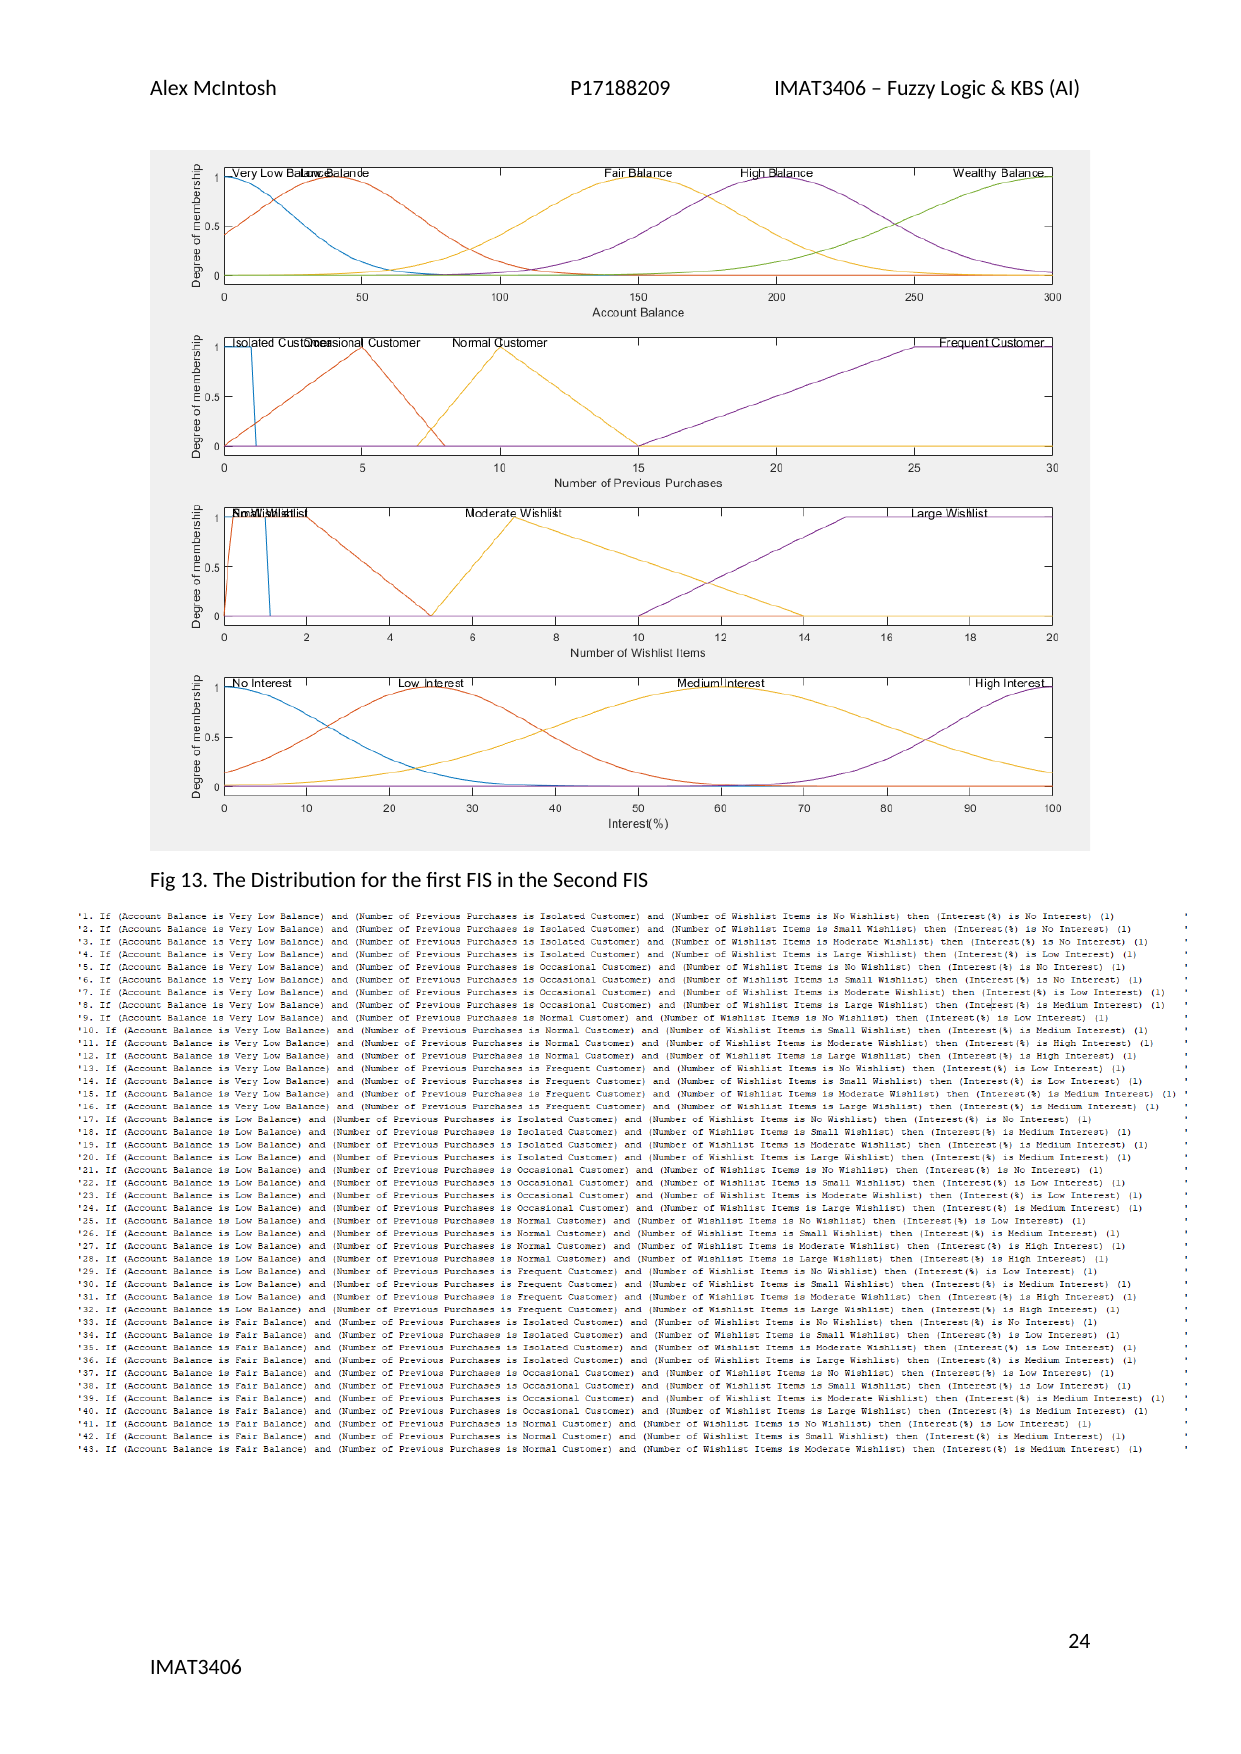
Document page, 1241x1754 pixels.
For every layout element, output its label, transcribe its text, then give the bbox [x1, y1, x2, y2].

text Fig 13. The Distribution for the first FIS in the Second FIS [150, 866, 1090, 893]
picture [64, 906, 1202, 1455]
picture [150, 150, 1091, 851]
